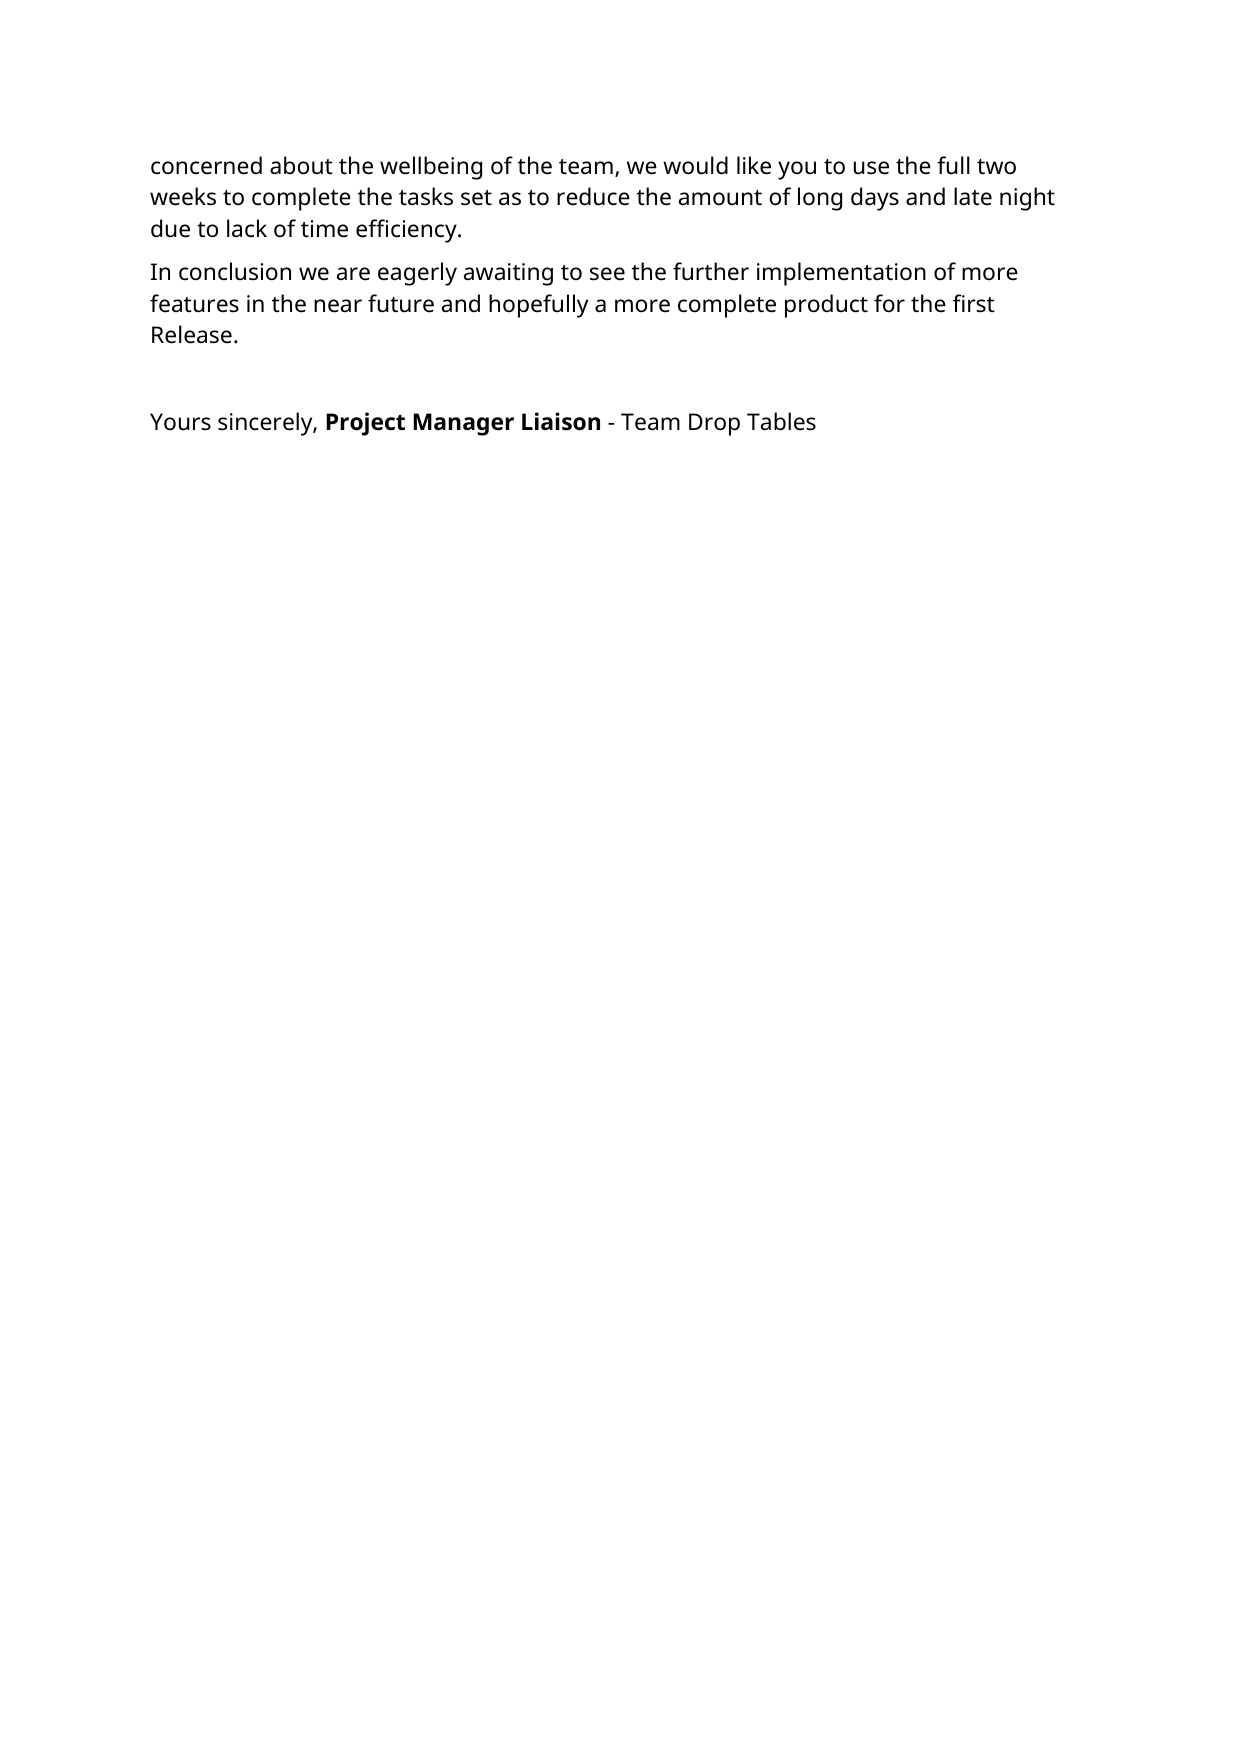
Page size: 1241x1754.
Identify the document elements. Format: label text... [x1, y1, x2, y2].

text Yours sincerely, Project Manager Liaison - Team Drop Tables [150, 406, 1090, 437]
text In conclusion we are eagerly awaiting to see the further implementation of more features in the near future and hopefully a more complete product for the first Release. [150, 256, 1090, 350]
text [150, 150, 1090, 244]
